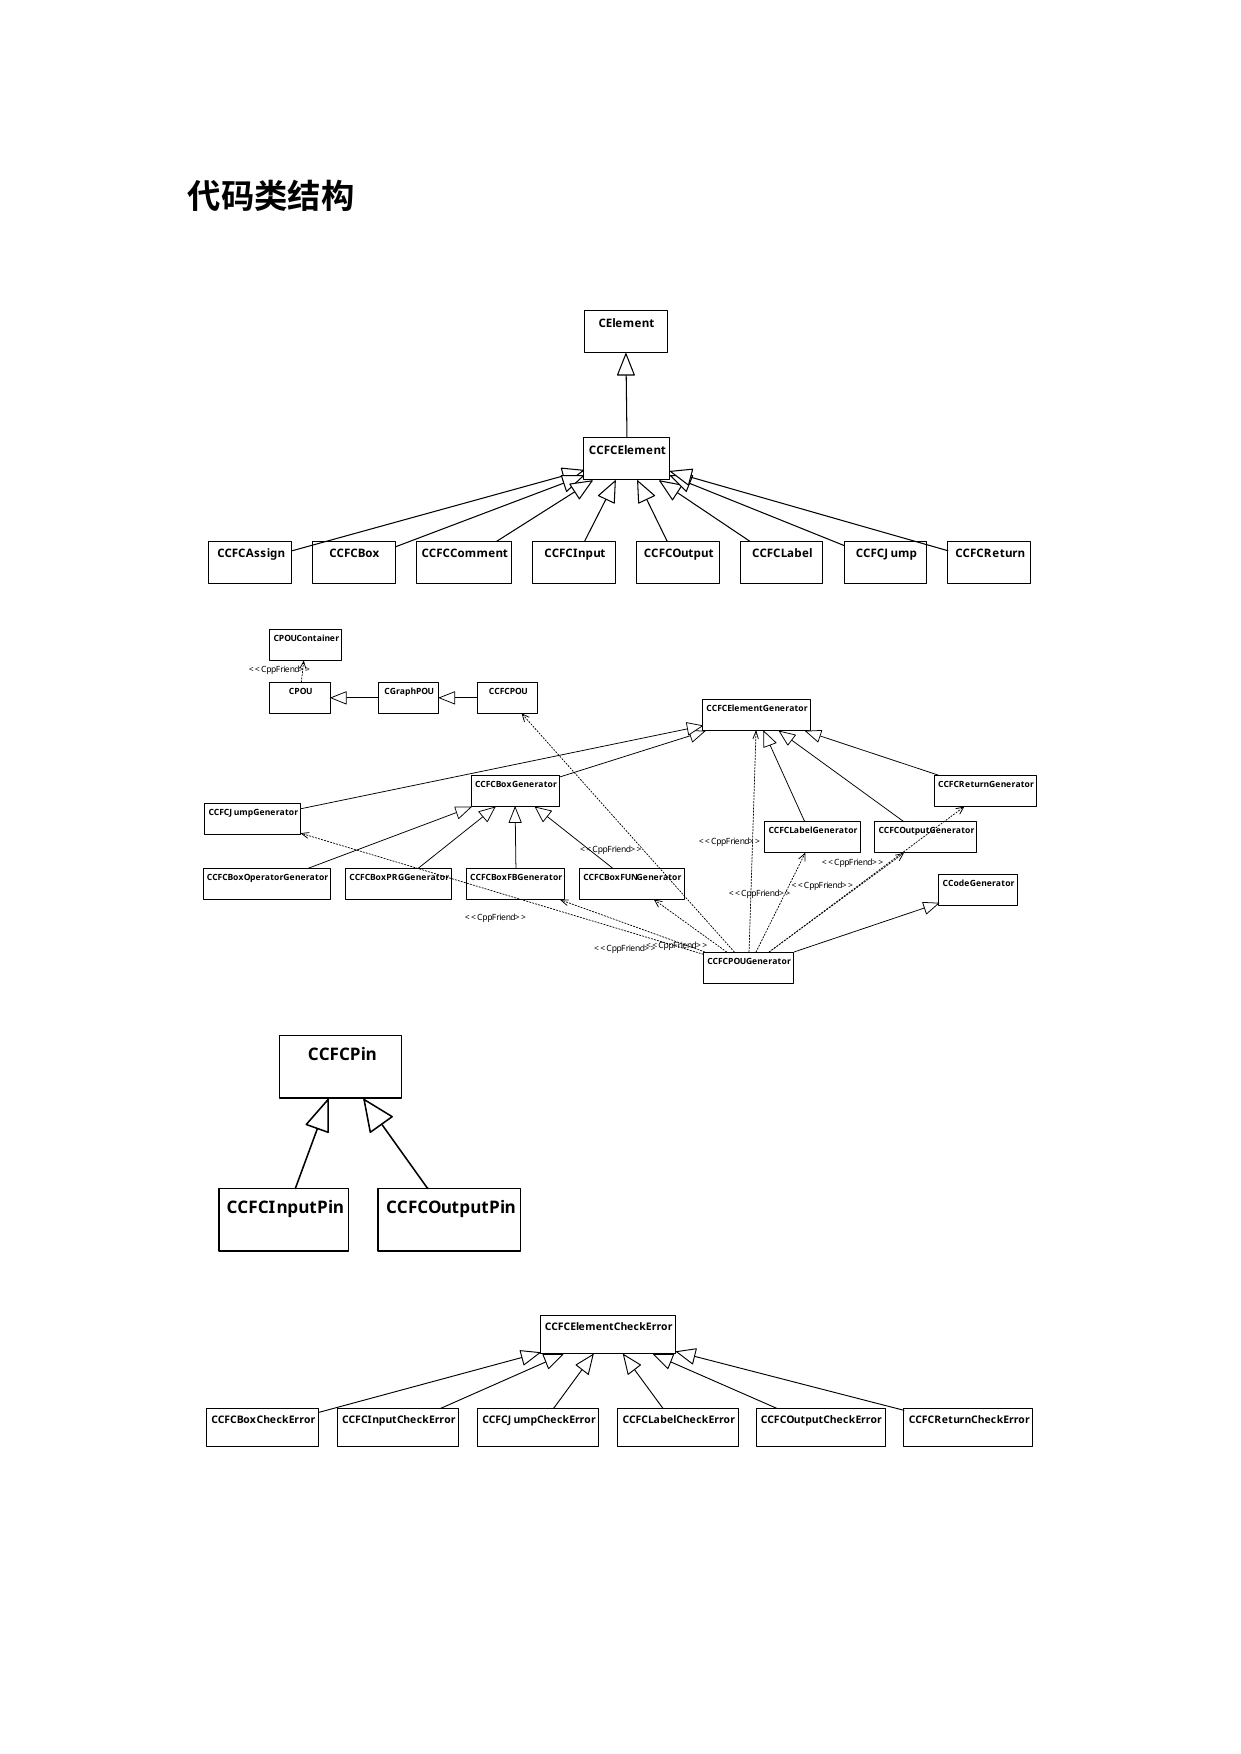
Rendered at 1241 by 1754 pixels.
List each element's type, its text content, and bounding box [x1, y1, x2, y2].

subtitle 代码类结构 [187, 162, 1053, 227]
